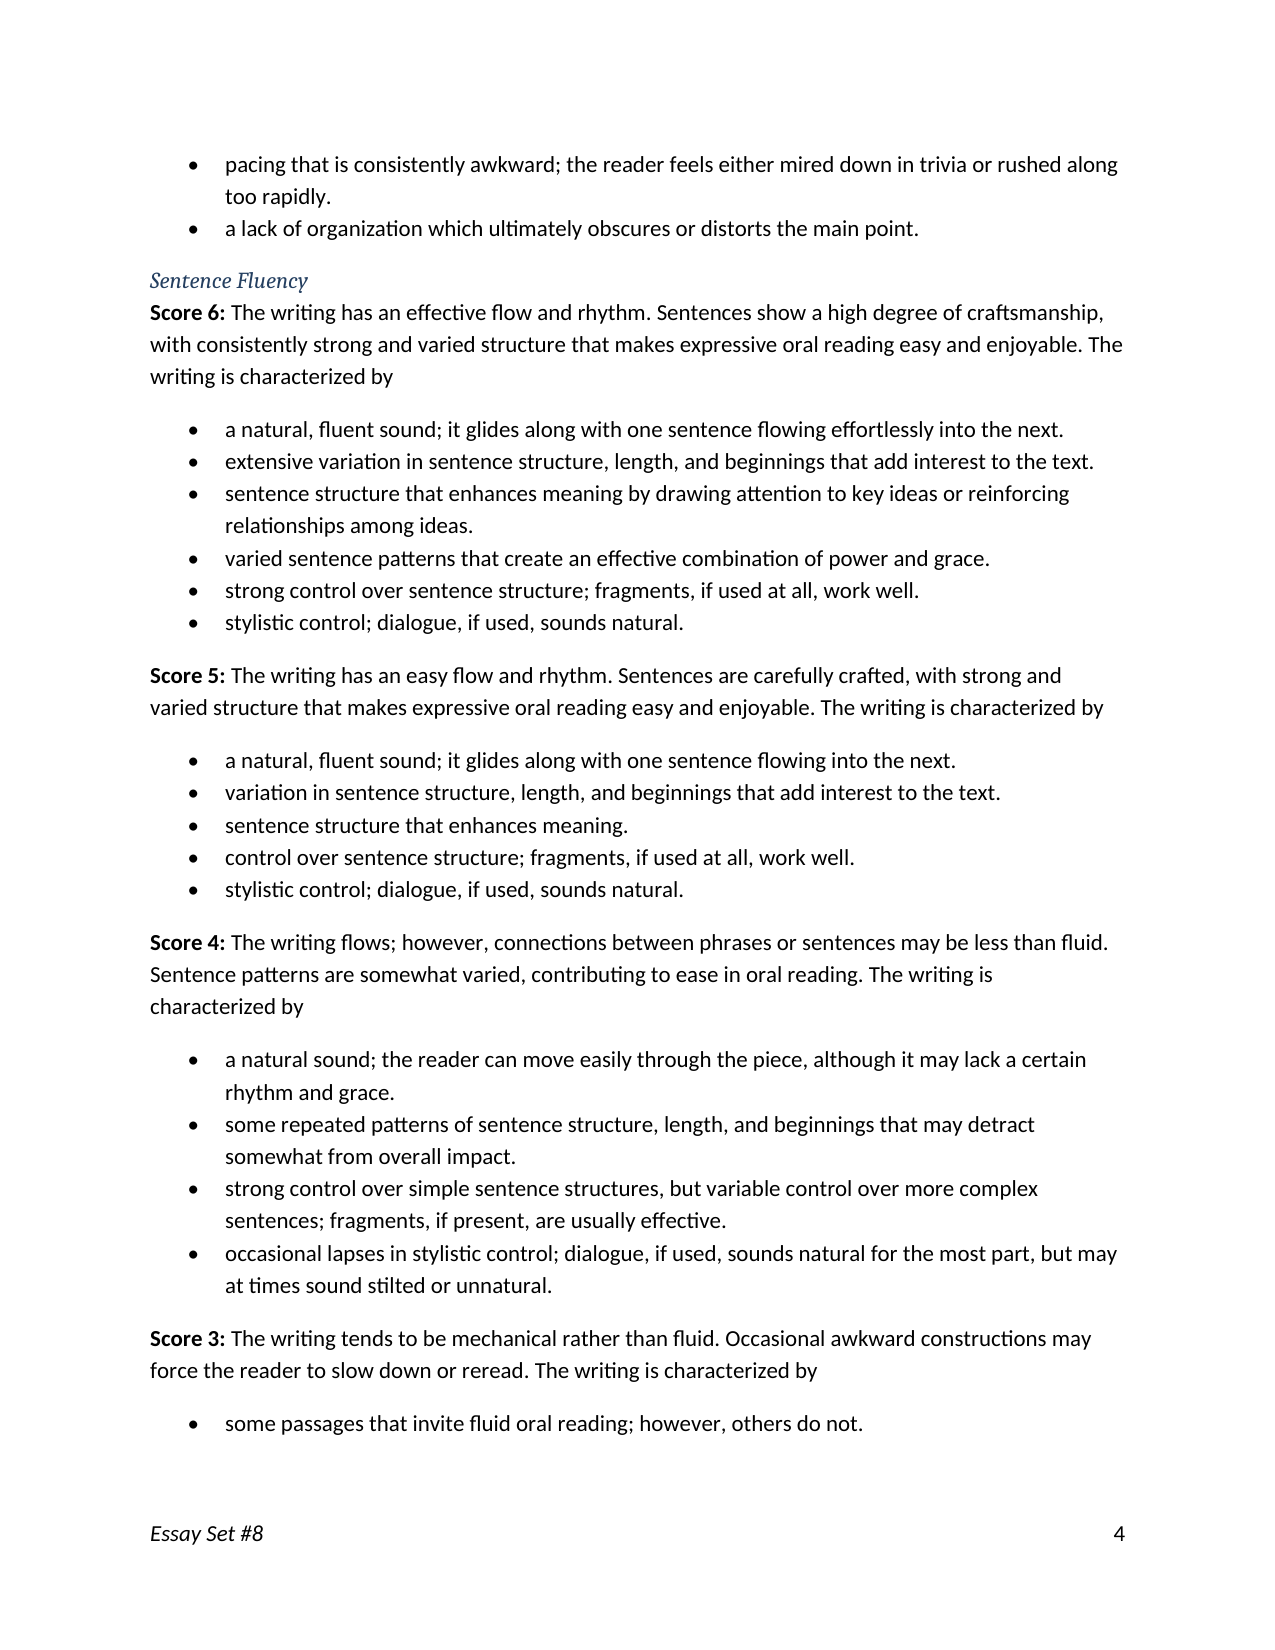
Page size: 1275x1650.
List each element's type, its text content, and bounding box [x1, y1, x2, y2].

list some passages that invite fluid oral reading; however, others do not. [187, 1409, 1125, 1437]
list a natural, fluent sound; it glides along with one sentence flowing effortlessly into the next. [187, 415, 1125, 443]
text Score 6: The writing has an effective flow and rhythm. Sentences show a high degree of craftsmanship, with consistently strong and varied structure that makes expressive oral reading easy and enjoyable. The writing is characterized by [150, 298, 1125, 390]
list stylistic control; dialogue, if used, sounds natural. [187, 875, 1125, 903]
list pacing that is consistently awkward; the reader feels either mired down in trivia or rushed along too rapidly. [187, 150, 1125, 210]
list strong control over sentence structure; fragments, if used at all, work well. [187, 576, 1125, 604]
text Score 3: The writing tends to be mechanical rather than fluid. Occasional awkward constructions may force the reader to slow down or reread. The writing is characterized by [150, 1324, 1125, 1384]
list variation in sentence structure, length, and beginnings that add interest to the text. [187, 778, 1125, 807]
text Score 5: The writing has an easy flow and rhythm. Sentences are carefully crafted, with strong and varied structure that makes expressive oral reading easy and enjoyable. The writing is characterized by [150, 661, 1125, 721]
list strong control over simple sentence structures, but variable control over more complex sentences; fragments, if present, are usually effective. [187, 1174, 1125, 1234]
list occasional lapses in stylistic control; dialogue, if used, sounds natural for the most part, but may at times sound stilted or unnatural. [187, 1239, 1125, 1299]
list sentence structure that enhances meaning by drawing attention to key ideas or reinforcing relationships among ideas. [187, 479, 1125, 539]
list control over sentence structure; fragments, if used at all, work well. [187, 843, 1125, 871]
list a natural, fluent sound; it glides along with one sentence flowing into the next. [187, 746, 1125, 774]
list a natural sound; the reader can move easily through the piece, although it may lack a certain rhythm and grace. [187, 1046, 1125, 1106]
list sentence structure that enhances meaning. [187, 811, 1125, 839]
list a lack of organization which ultimately obscures or distorts the main point. [187, 214, 1125, 242]
list varied sentence patterns that create an effective combination of power and grace. [187, 544, 1125, 572]
subtitle Sentence Fluency [150, 267, 1125, 294]
text Score 4: The writing flows; however, connections between phrases or sentences may be less than fluid. Sentence patterns are somewhat varied, contributing to ease in oral reading. The writing is characterized by [150, 928, 1125, 1021]
list extensive variation in sentence structure, length, and beginnings that add interest to the text. [187, 447, 1125, 475]
list stylistic control; dialogue, if used, sounds natural. [187, 608, 1125, 636]
list some repeated patterns of sentence structure, length, and beginnings that may detract somewhat from overall impact. [187, 1110, 1125, 1170]
